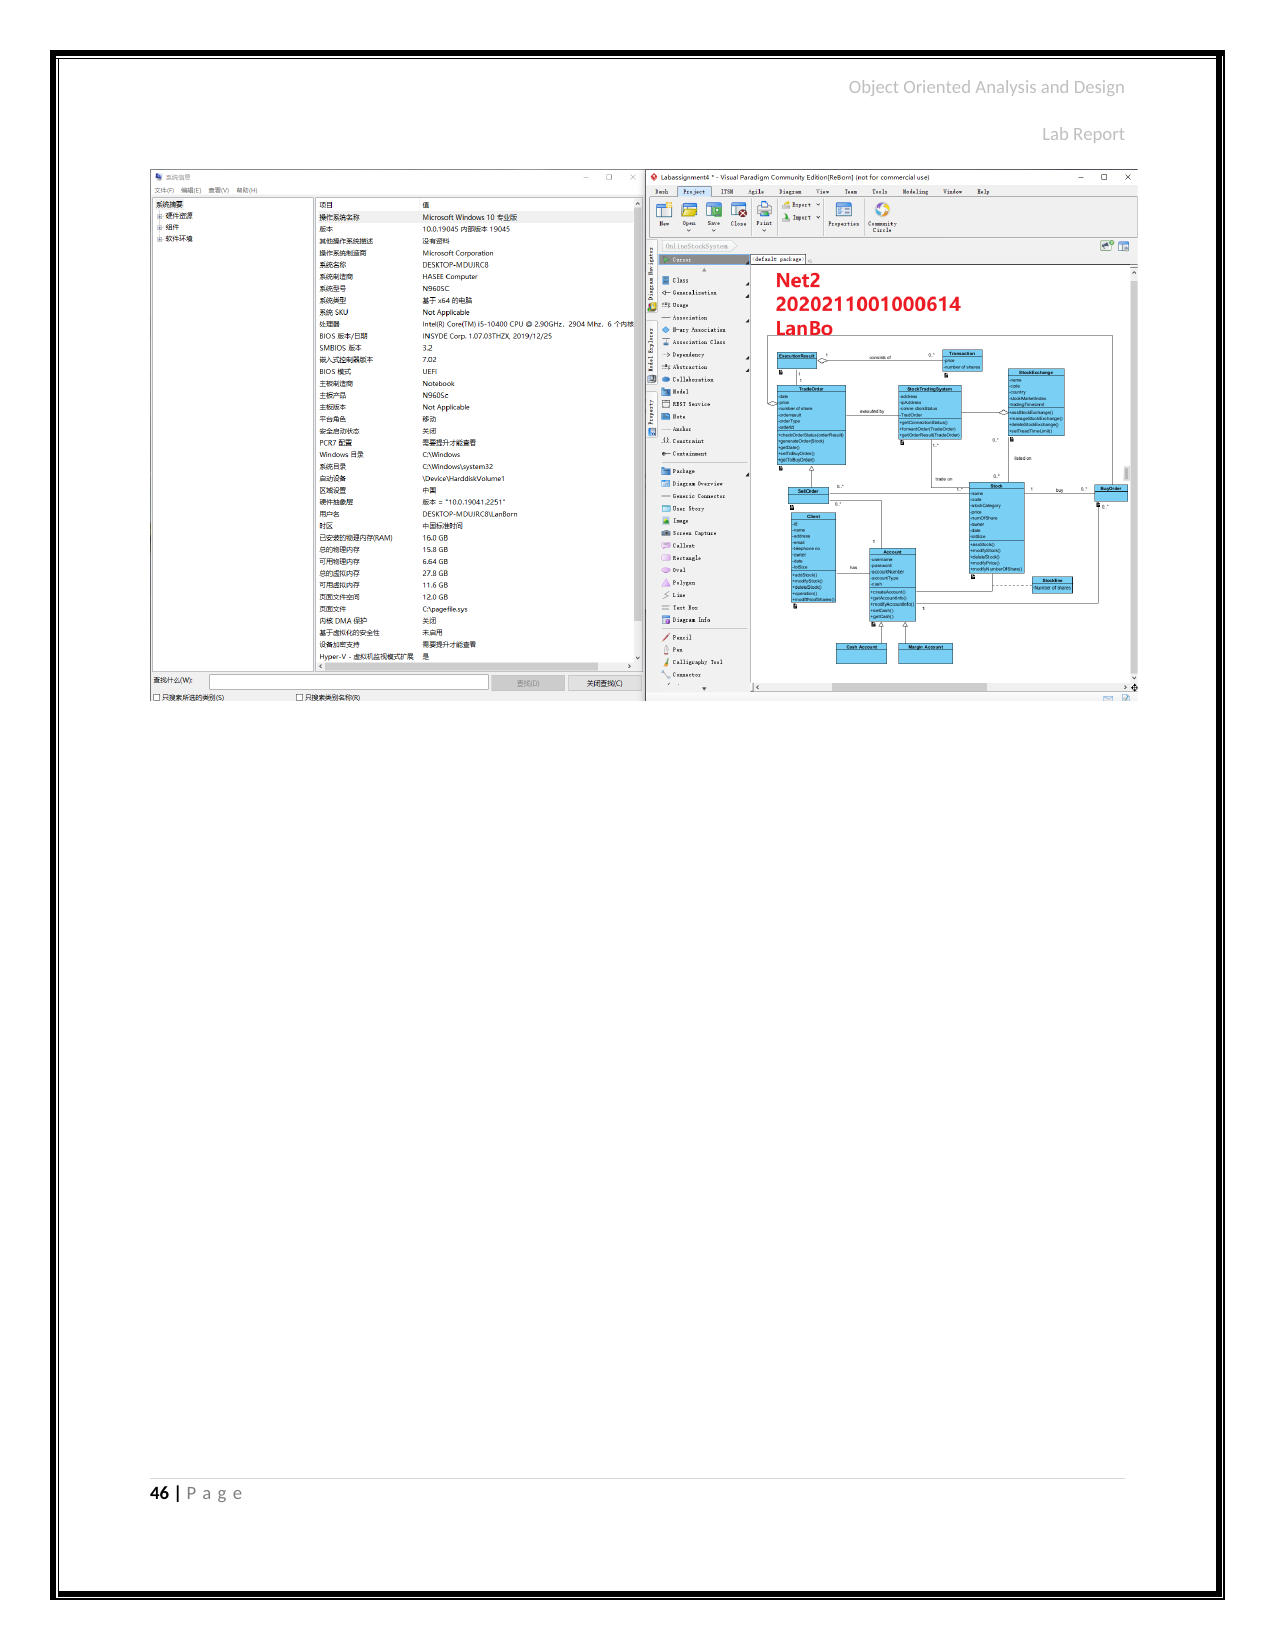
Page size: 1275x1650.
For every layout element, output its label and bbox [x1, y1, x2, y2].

picture [150, 169, 1138, 701]
